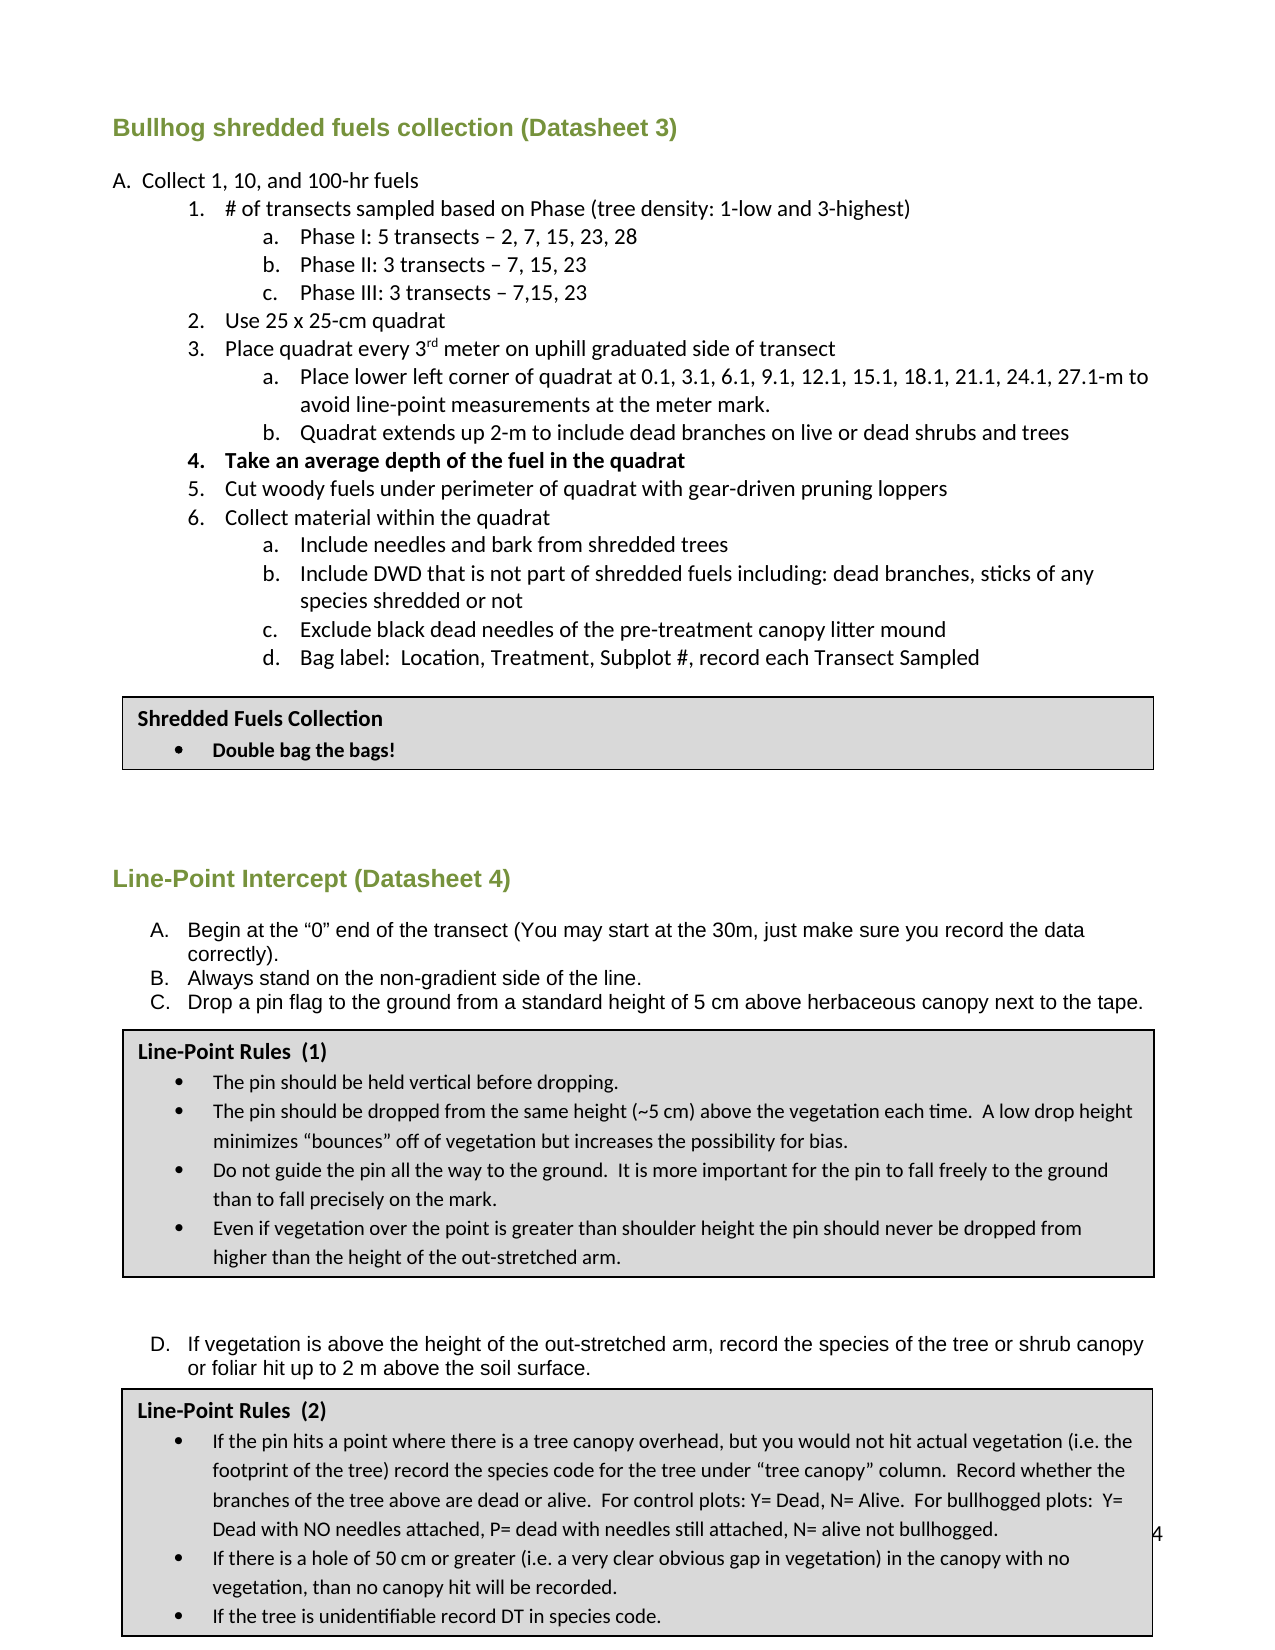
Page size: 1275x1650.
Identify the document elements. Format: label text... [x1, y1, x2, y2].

text Bullhog shredded fuels collection (Datasheet 3) [112, 112, 1162, 141]
list Exclude black dead needles of the pre-treatment canopy litter mound [262, 615, 1162, 643]
list Collect material within the quadrat [187, 503, 1162, 531]
text A. Collect 1, 10, and 100-hr fuels [112, 166, 1162, 194]
list Drop a pin flag to the ground from a standard height of 5 cm above herbaceous canopy next to the tape. [150, 990, 1162, 1014]
list Phase II: 3 transects – 7, 15, 23 [262, 250, 1162, 278]
list Bag label: Location, Treatment, Subplot #, record each Transect Sampled [262, 643, 1162, 671]
list Include DWD that is not part of shredded fuels including: dead branches, sticks of any species shredded or not [262, 559, 1162, 615]
list Quadrat extends up 2-m to include dead branches on live or dead shrubs and trees [262, 418, 1162, 447]
text Line-Point Intercept (Datasheet 4) [112, 864, 1162, 893]
list Place quadrat every 3rd meter on uphill graduated side of transect [187, 334, 1162, 362]
list Include needles and bark from shredded trees [262, 531, 1162, 559]
list Phase I: 5 transects – 2, 7, 15, 23, 28 [262, 222, 1162, 250]
list Use 25 x 25-cm quadrat [187, 306, 1162, 334]
list Begin at the “0” end of the transect (You may start at the 30m, just make sure you record the data correctly). [150, 918, 1162, 966]
list Take an average depth of the fuel in the quadrat [187, 447, 1162, 474]
list # of transects sampled based on Phase (tree density: 1-low and 3-highest) [187, 194, 1162, 222]
list If vegetation is above the height of the out-stretched arm, record the species of the tree or shrub canopy or foliar hit up to 2 m above the soil surface. [150, 1332, 1162, 1380]
list Always stand on the non-gradient side of the line. [150, 966, 1162, 990]
list Cut woody fuels under perimeter of quadrat with gear-driven pruning loppers [187, 474, 1162, 503]
list Phase III: 3 transects – 7,15, 23 [262, 278, 1162, 306]
list Place lower left corner of quadrat at 0.1, 3.1, 6.1, 9.1, 12.1, 15.1, 18.1, 21.1, 24.1, 27.1-m to avoid line-point measurements at the meter mark. [262, 362, 1162, 418]
